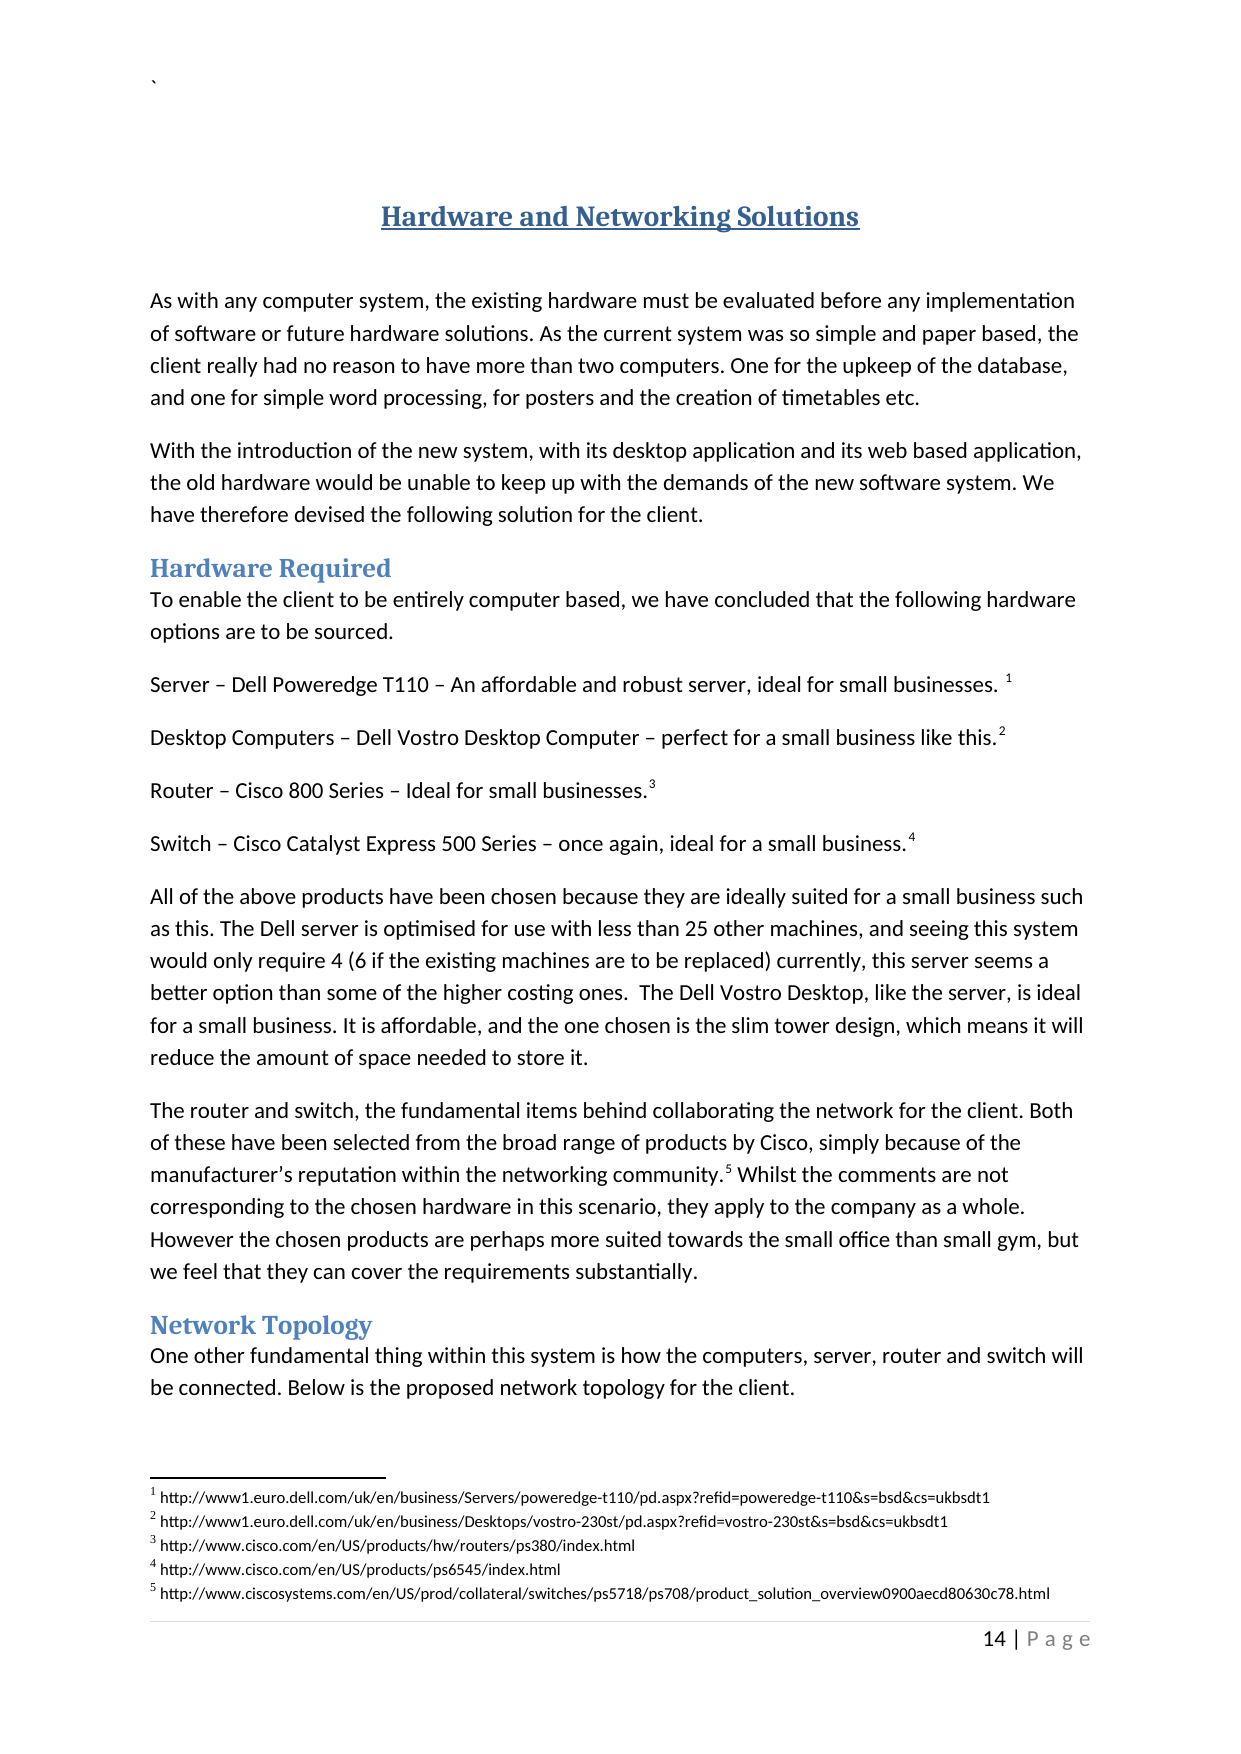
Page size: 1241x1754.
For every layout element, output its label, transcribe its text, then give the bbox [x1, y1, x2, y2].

text Switch – Cisco Catalyst Express 500 Series – once again, ideal for a small business. [150, 829, 1090, 857]
text Desktop Computers – Dell Vostro Desktop Computer – perfect for a small business like this. [150, 723, 1090, 751]
subtitle Network Topology [150, 1310, 1090, 1341]
text Server – Dell Poweredge T110 – An affordable and robust server, ideal for small businesses. [150, 670, 1090, 698]
text One other fundamental thing within this system is how the computers, server, router and switch will be connected. Below is the proposed network topology for the client. [150, 1341, 1090, 1401]
text To enable the client to be entirely computer based, we have concluded that the following hardware options are to be sourced. [150, 585, 1090, 645]
subtitle Hardware and Networking Solutions [150, 200, 1090, 233]
subtitle Hardware Required [150, 553, 1090, 585]
text The router and switch, the fundamental items behind collaborating the network for the client. Both of these have been selected from the broad range of products by Cisco, simply because of the manufacturer’s reputation within the networking community. Whilst the comments are not corresponding to the chosen hardware in this scenario, they apply to the company as a whole. However the chosen products are perhaps more suited towards the small office than small gym, but we feel that they can cover the requirements substantially. [150, 1096, 1090, 1285]
text As with any computer system, the existing hardware must be evaluated before any implementation of software or future hardware solutions. As the current system was so simple and paper based, the client really had no reason to have more than two computers. One for the upkeep of the database, and one for simple word processing, for posters and the creation of timetables etc. [150, 287, 1090, 411]
text Router – Cisco 800 Series – Ideal for small businesses. [150, 776, 1090, 804]
text All of the above products have been chosen because they are ideally suited for a small business such as this. The Dell server is optimised for use with less than 25 other machines, and seeing this system would only require 4 (6 if the existing machines are to be replaced) currently, this server seems a better option than some of the higher costing ones. The Dell Vostro Desktop, like the server, is ideal for a small business. It is affordable, and the one chosen is the slim tower design, which means it will reduce the amount of space needed to store it. [150, 882, 1090, 1071]
text With the introduction of the new system, with its desktop application and its web based application, the old hardware would be unable to keep up with the demands of the new software system. We have therefore devised the following solution for the client. [150, 436, 1090, 528]
